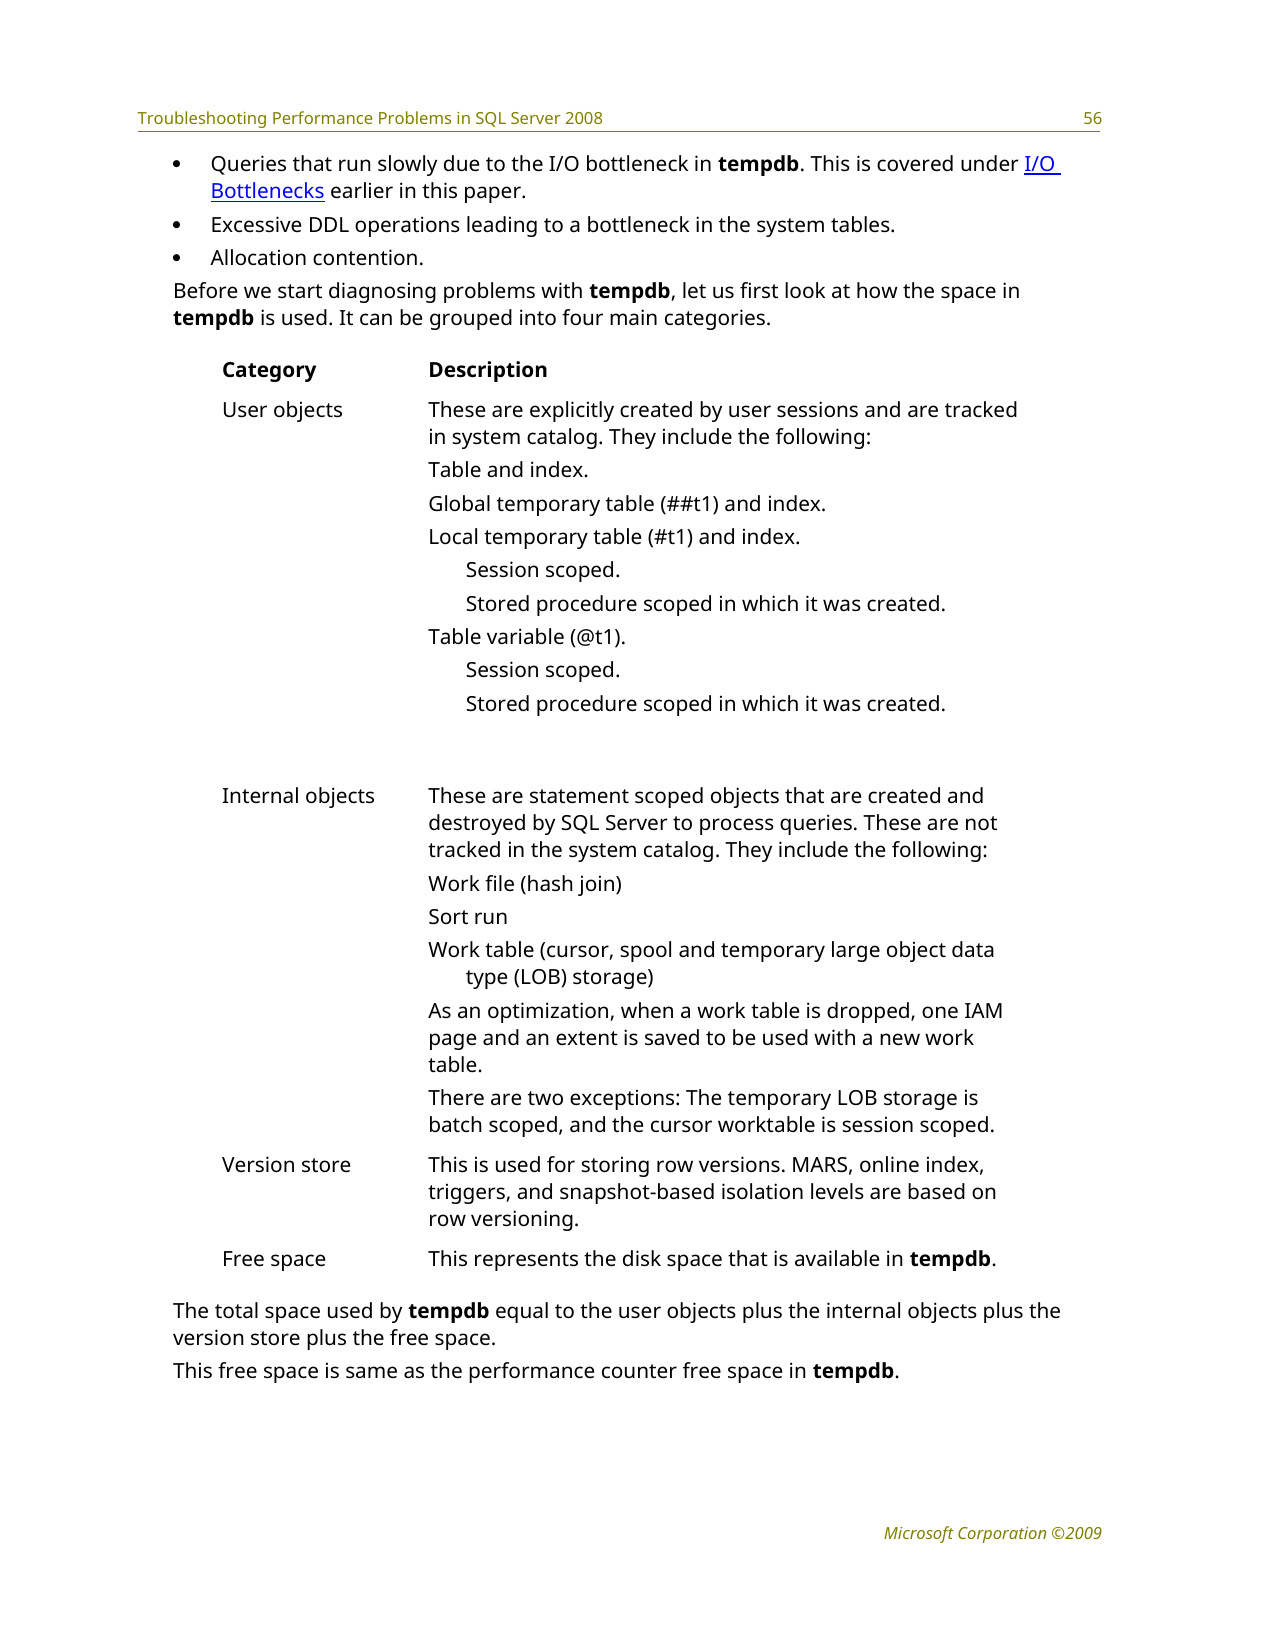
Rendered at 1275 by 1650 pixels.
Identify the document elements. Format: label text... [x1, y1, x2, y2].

table_cell User objects [211, 390, 417, 776]
table_cell Free space [211, 1238, 417, 1278]
table_cell These are statement scoped objects that are created and destroyed by SQL Server to process queries. These are not tracked in the system catalog. They include the following: Work file (hash join) Sort run Work table (cursor, spool and temporary large object data type (LOB) storage) As an optimization, when a work table is dropped, one IAM page and an extent is saved to be used with a new work table. There are two exceptions: The temporary LOB storage is batch scoped, and the cursor worktable is session scoped. [417, 776, 1036, 1144]
text This free space is same as the performance counter free space in tempdb. [173, 1357, 1102, 1384]
list Allocation contention. [173, 244, 1102, 271]
list Queries that run slowly due to the I/O bottleneck in tempdb. This is covered under I/O Bottlenecks earlier in this paper. [173, 150, 1102, 204]
table_cell This is used for storing row versions. MARS, online index, triggers, and snapshot-based isolation levels are based on row versioning. [417, 1144, 1036, 1238]
table_cell These are explicitly created by user sessions and are tracked in system catalog. They include the following: Table and index. Global temporary table (##t1) and index. Local temporary table (#t1) and index. Session scoped. Stored procedure scoped in which it was created. Table variable (@t1). Session scoped. Stored procedure scoped in which it was created. [417, 390, 1036, 776]
text Before we start diagnosing problems with tempdb, let us first look at how the space in tempdb is used. It can be grouped into four main categories. [173, 277, 1102, 331]
table_header Description [417, 350, 1036, 389]
text The total space used by tempdb equal to the user objects plus the internal objects plus the version store plus the free space. [173, 1296, 1102, 1351]
table_cell This represents the disk space that is available in tempdb. [417, 1238, 1036, 1278]
list Excessive DDL operations leading to a bottleneck in the system tables. [173, 210, 1102, 237]
table_cell Internal objects [211, 776, 417, 1144]
table_cell Version store [211, 1144, 417, 1238]
table_header Category [211, 350, 417, 389]
